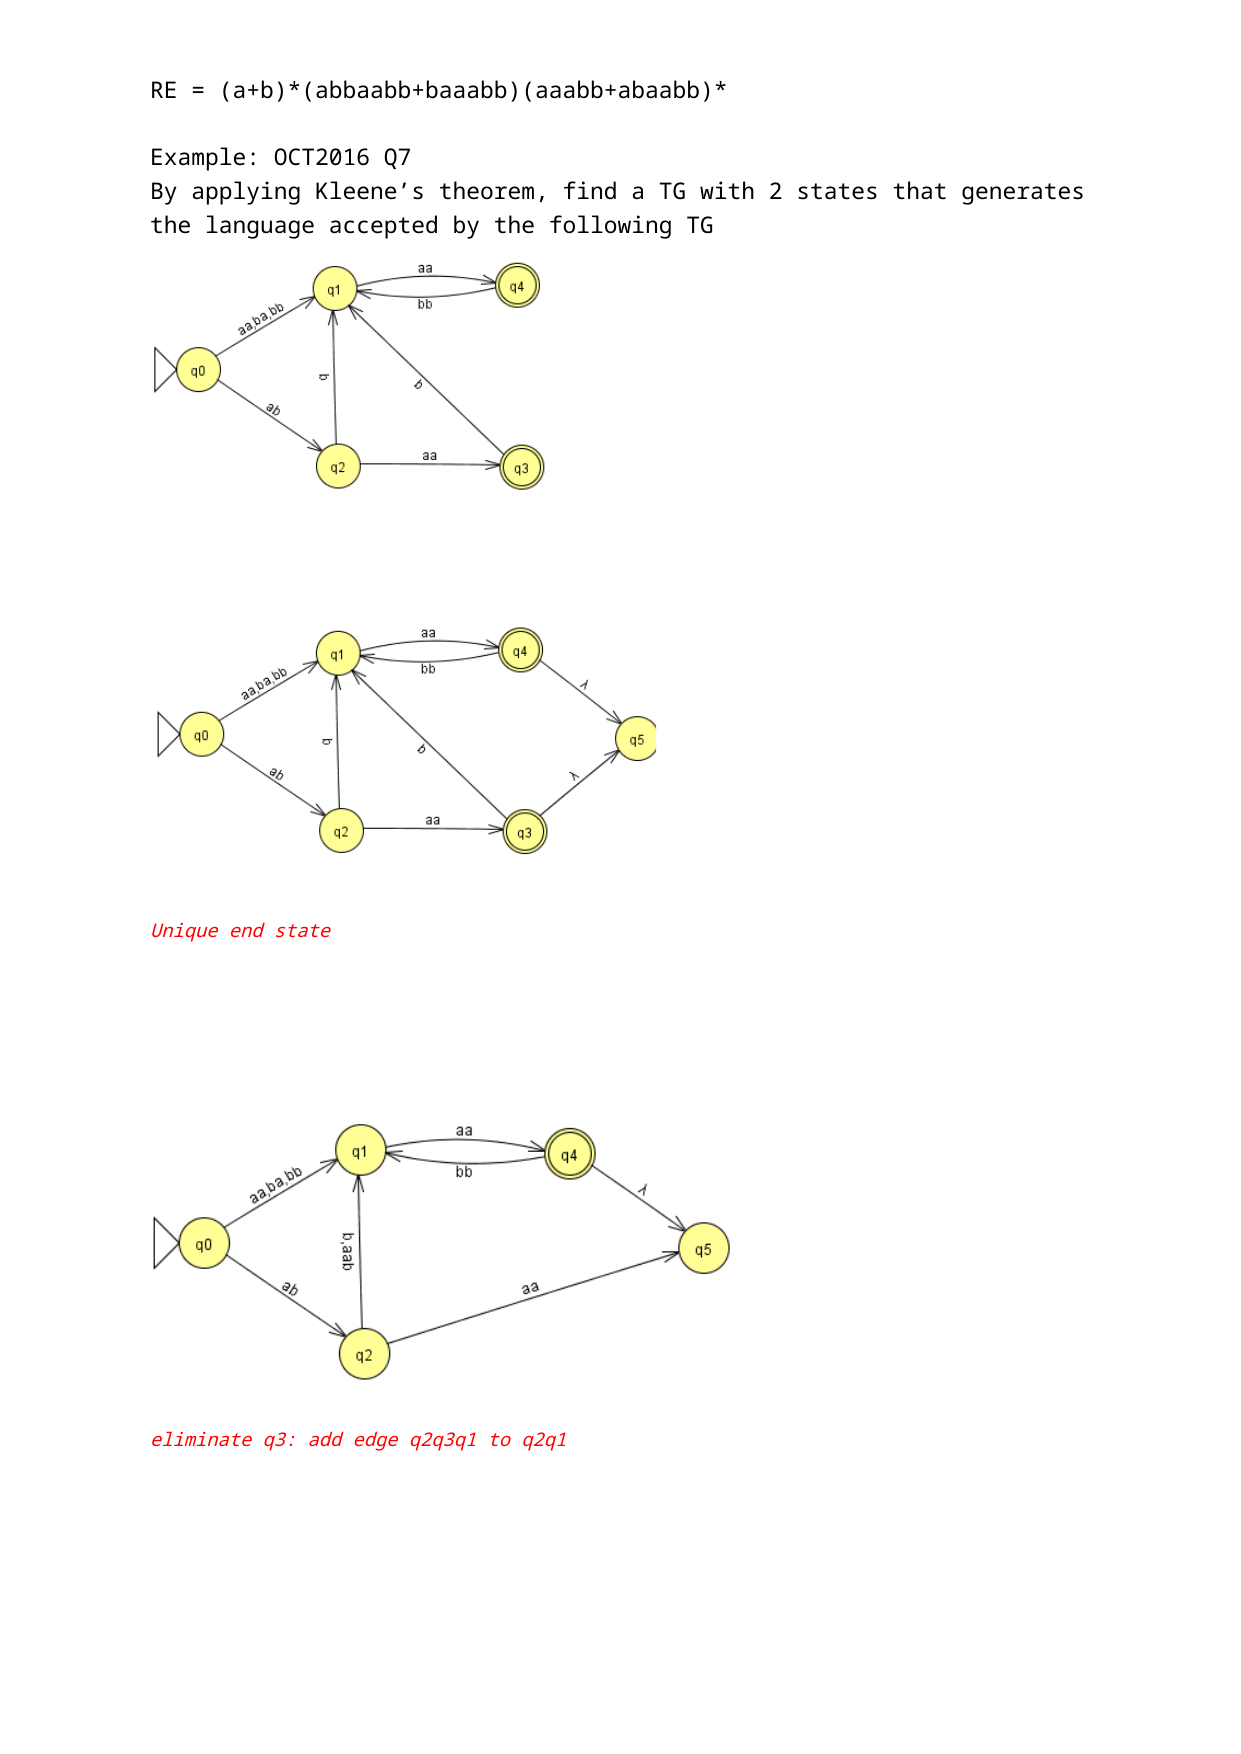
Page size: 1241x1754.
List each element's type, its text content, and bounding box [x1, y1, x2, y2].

text Unique end state [150, 918, 1122, 943]
picture [150, 1113, 736, 1391]
picture [150, 242, 559, 502]
text RE = (a+b)*(abbaabb+baaabb)(aaabb+abaabb)* [150, 74, 1122, 105]
text eliminate q3: add edge q2q3q1 to q2q1 [150, 1426, 1122, 1452]
text Example: OCT2016 Q7 [150, 141, 1122, 173]
text By applying Kleene’s theorem, find a TG with 2 states that generates the language accepted by the following TG [150, 175, 1122, 240]
picture [150, 609, 656, 863]
